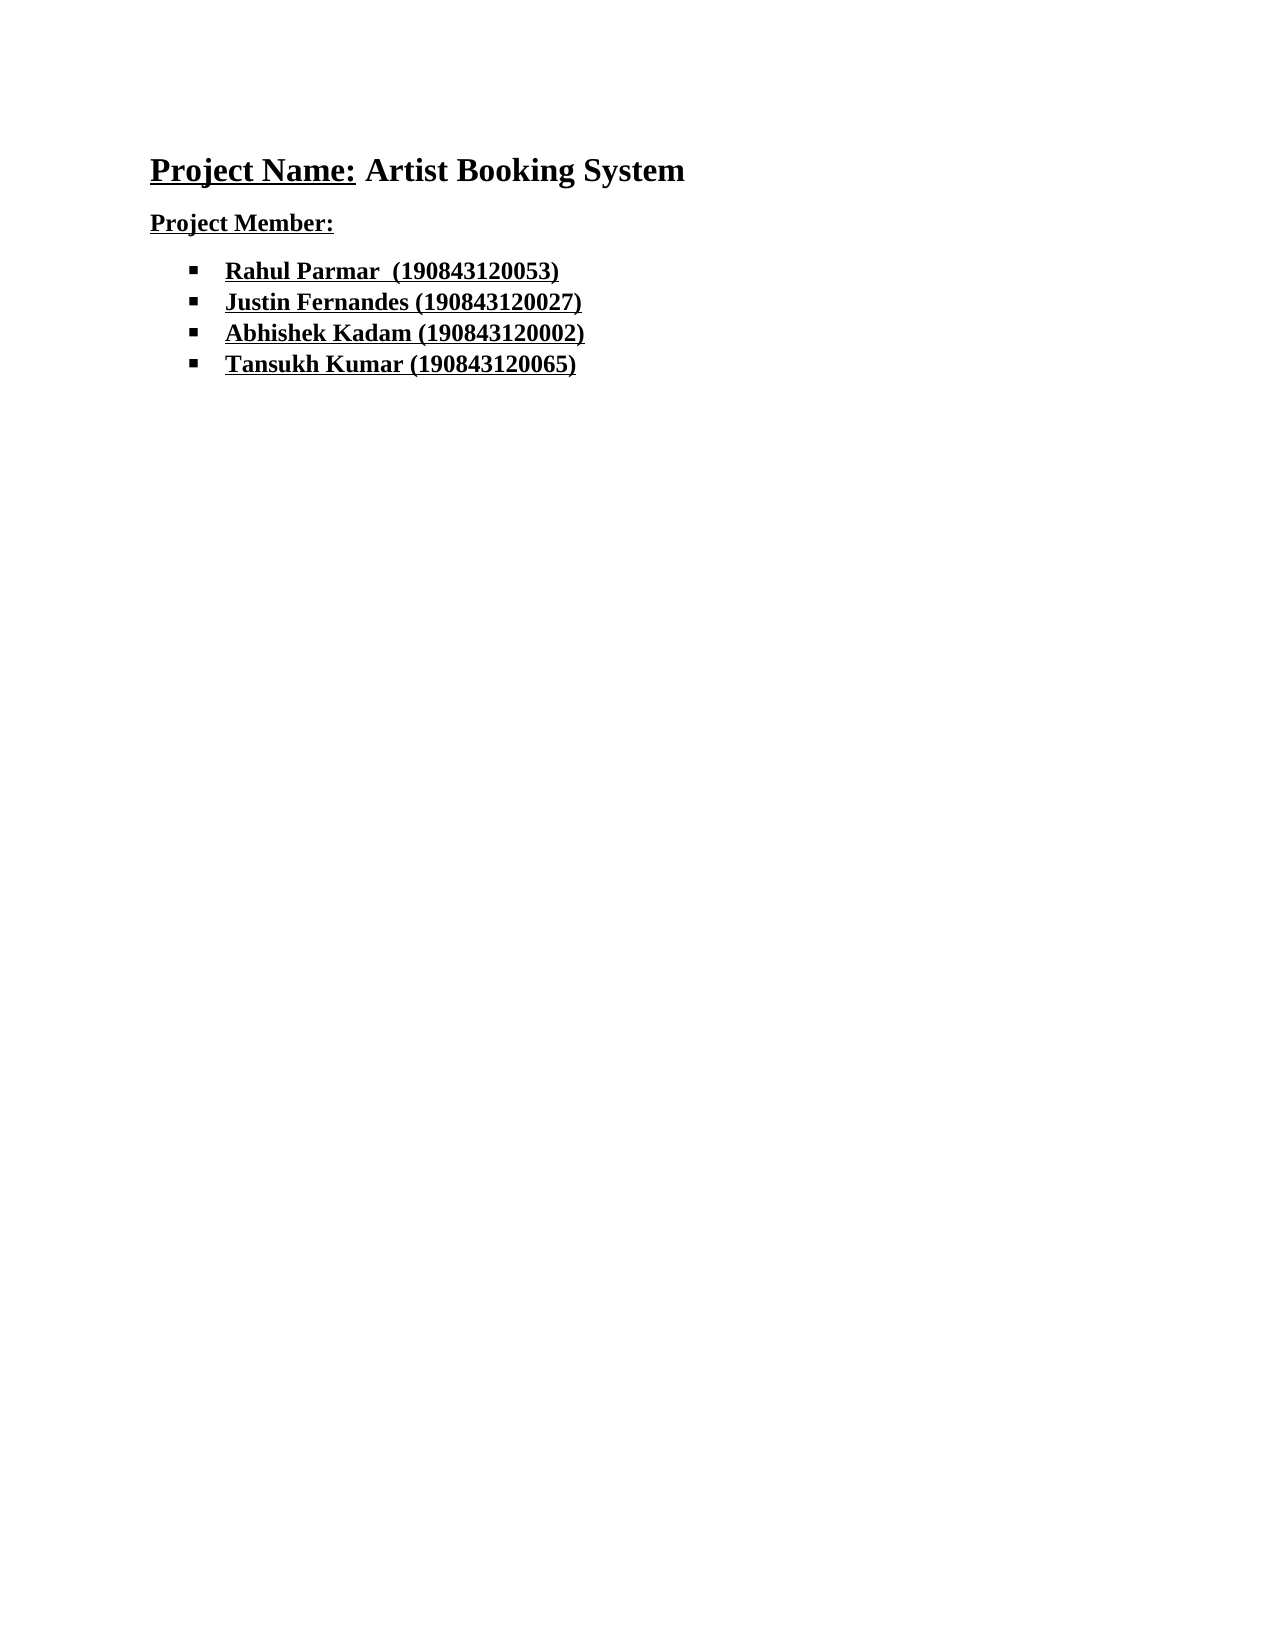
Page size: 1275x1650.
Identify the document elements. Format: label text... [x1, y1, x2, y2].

list Tansukh Kumar (190843120065) [187, 349, 1125, 378]
list Rahul Parmar (190843120053) [187, 256, 1125, 284]
list Abhishek Kadam (190843120002) [187, 318, 1125, 347]
text Project Member: [150, 208, 1125, 237]
text Project Name: Artist Booking System [150, 150, 1125, 188]
list Justin Fernandes (190843120027) [187, 287, 1125, 316]
